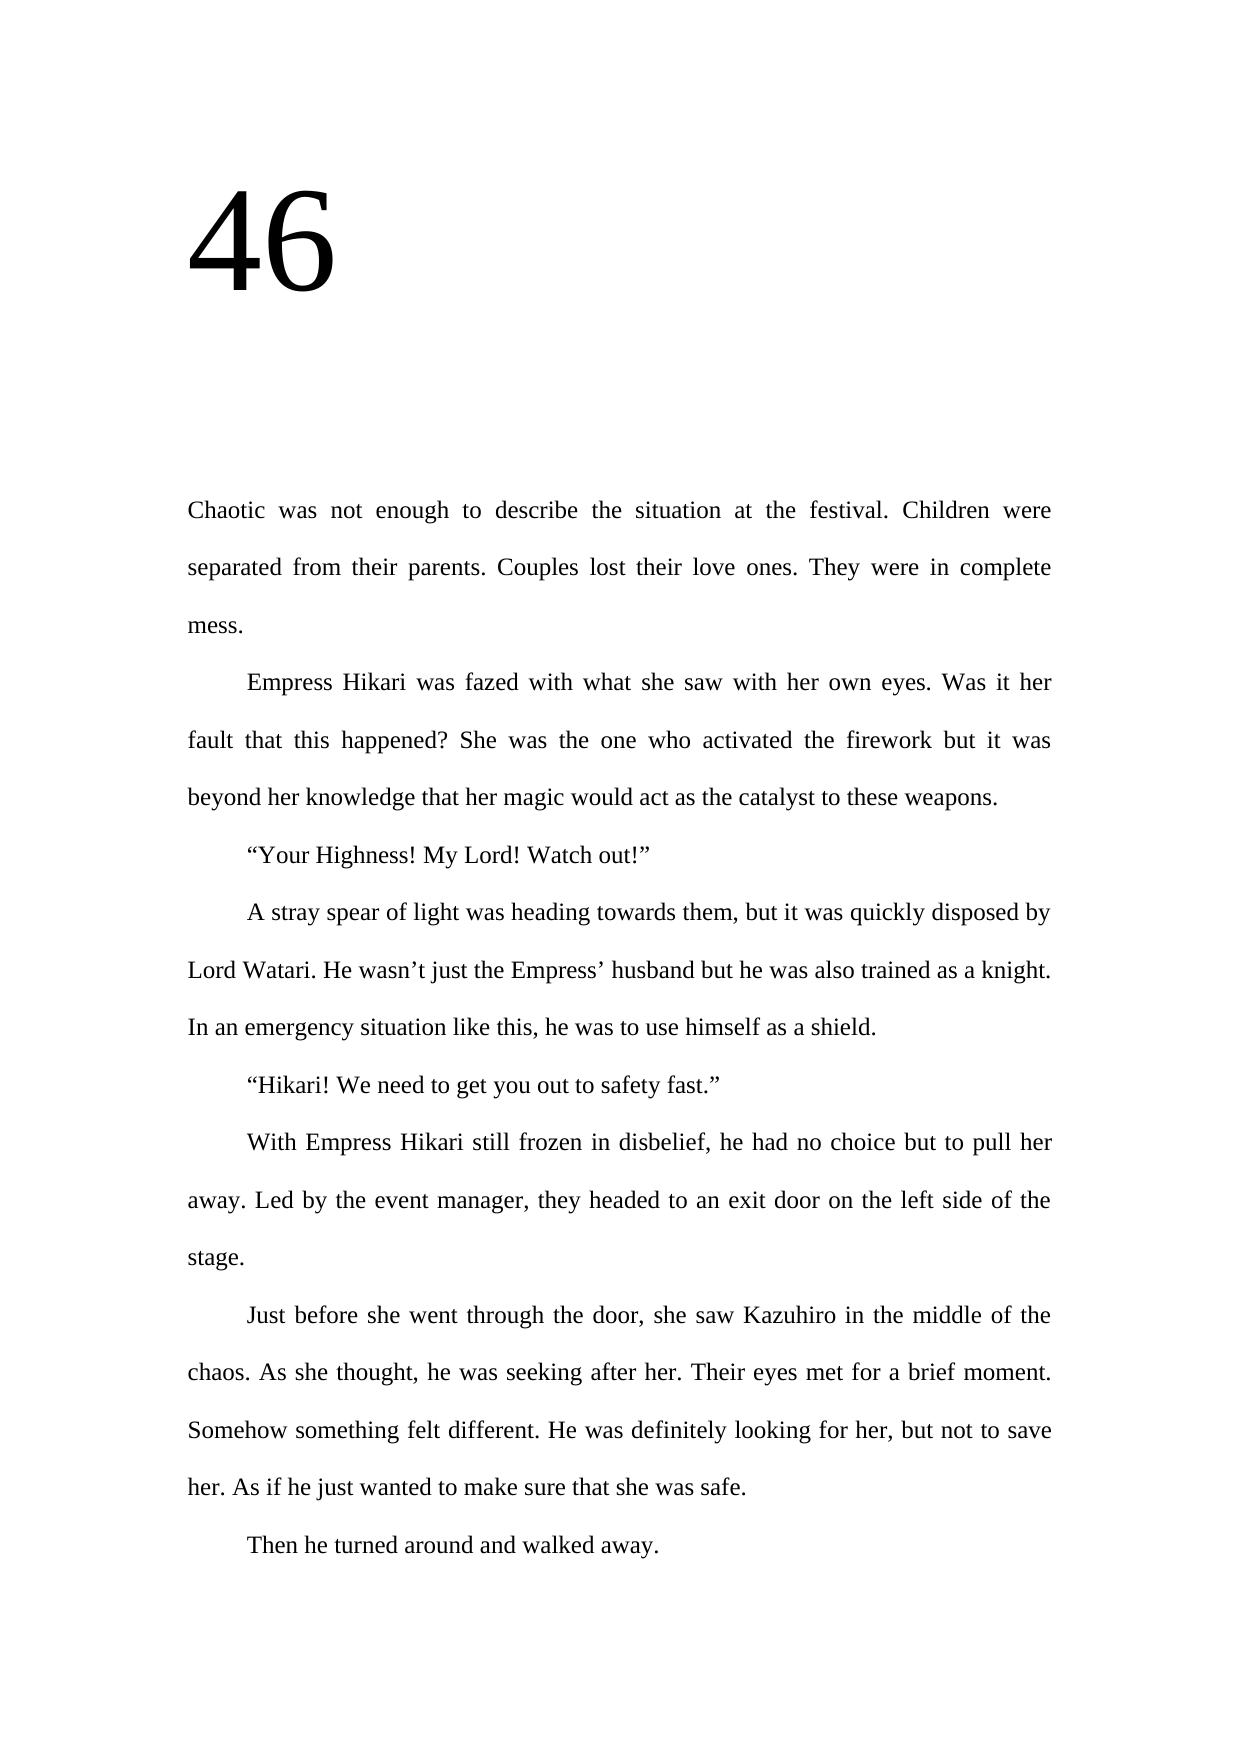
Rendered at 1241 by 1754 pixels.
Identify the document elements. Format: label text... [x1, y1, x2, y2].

text 46 [187, 150, 1053, 322]
text With Empress Hikari still frozen in disbelief, he had no choice but to pull her away. Led by the event manager, they headed to an exit door on the left side of the stage. [187, 1127, 1053, 1271]
text Then he turned around and walked away. [187, 1530, 1053, 1559]
text Just before she went through the door, she saw Kazuhiro in the middle of the chaos. As she thought, he was seeking after her. Their eyes met for a brief moment. Somehow something felt different. He was definitely looking for her, but not to save her. As if he just wanted to make sure that she was safe. [187, 1300, 1053, 1501]
text Chaotic was not enough to describe the situation at the festival. Children were separated from their parents. Couples lost their love ones. They were in complete mess. [187, 495, 1053, 639]
text “Hikari! We need to get you out to safety fast.” [187, 1070, 1053, 1099]
text A stray spear of light was heading towards them, but it was quickly disposed by Lord Watari. He wasn’t just the Empress’ husband but he was also trained as a knight. In an emergency situation like this, he was to use himself as a shield. [187, 897, 1053, 1041]
text Empress Hikari was fazed with what she saw with her own eyes. Was it her fault that this happened? She was the one who activated the firework but it was beyond her knowledge that her magic would act as the catalyst to these weapons. [187, 667, 1053, 811]
text “Your Highness! My Lord! Watch out!” [187, 840, 1053, 869]
